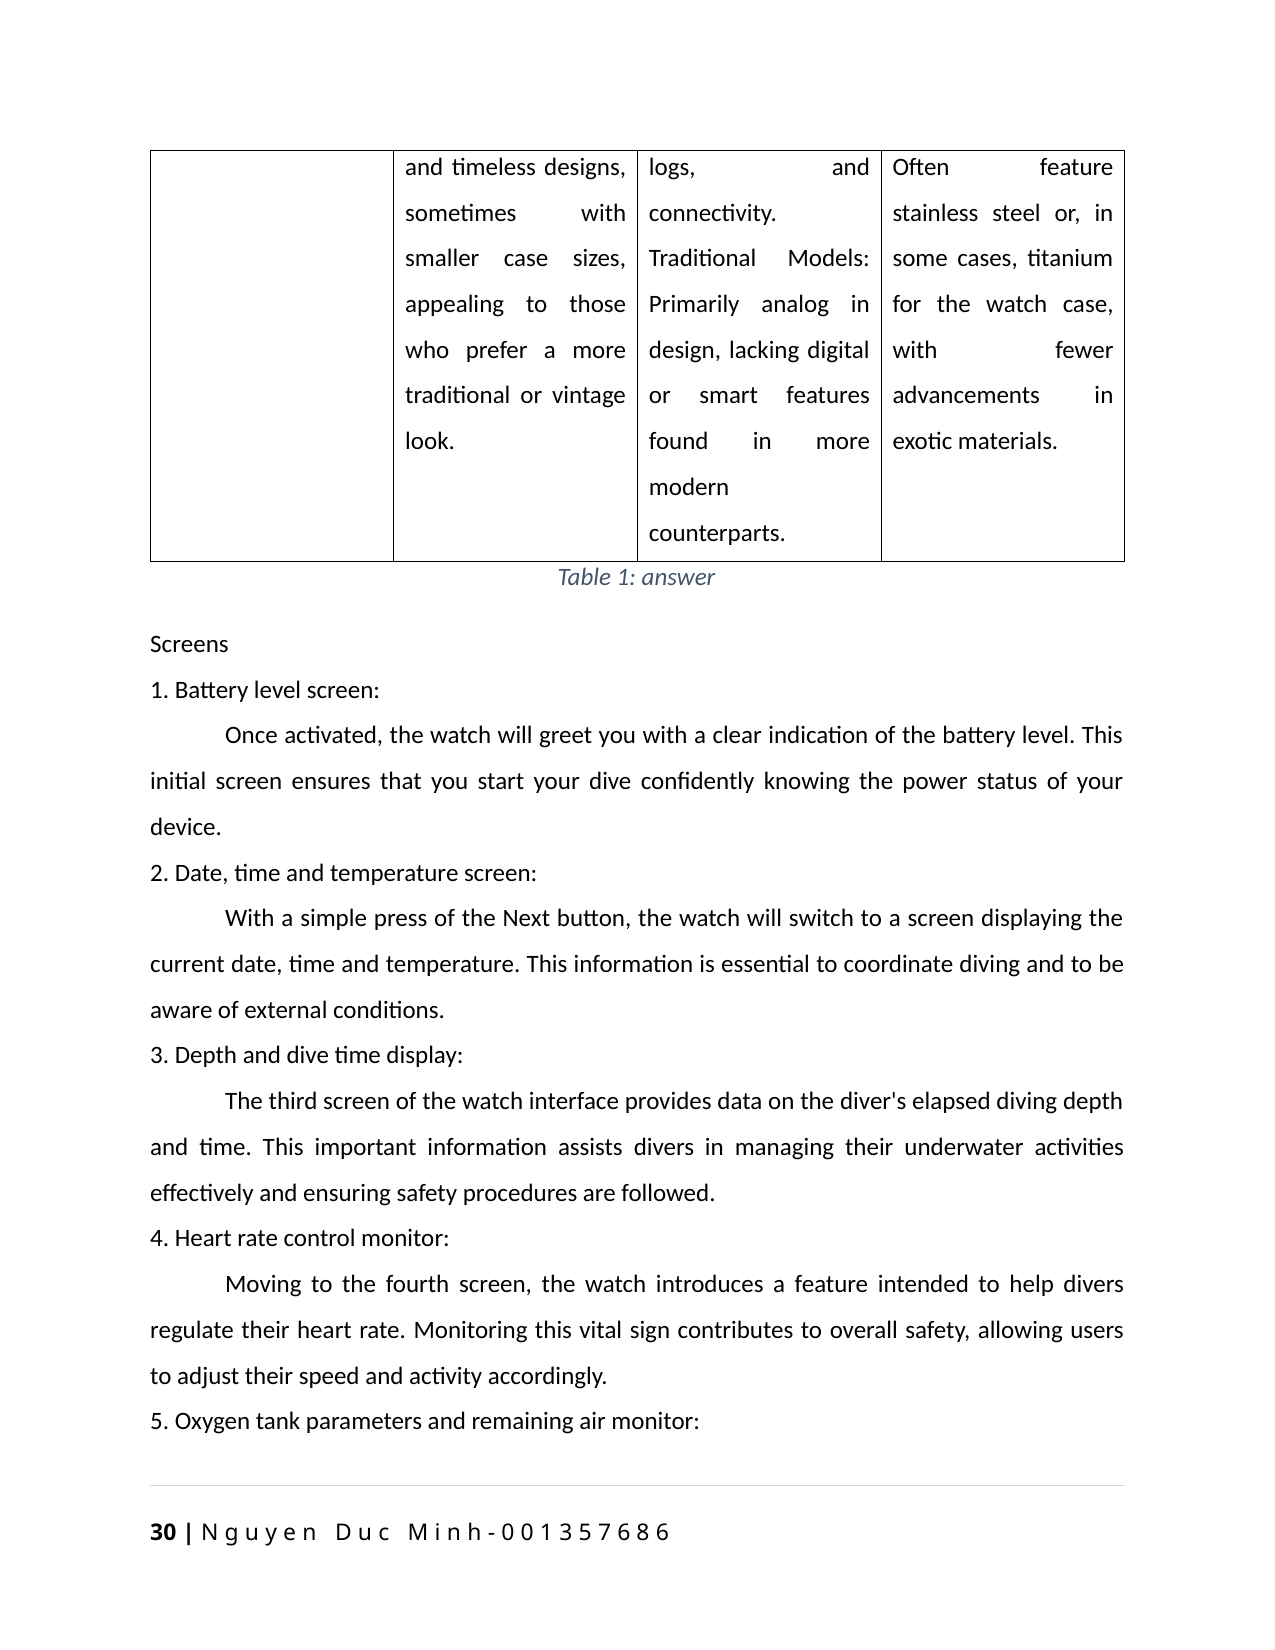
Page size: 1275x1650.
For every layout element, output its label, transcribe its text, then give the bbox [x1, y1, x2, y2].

text Table 1: answer [150, 562, 1125, 592]
list The third screen of the watch interface provides data on the diver's elapsed diving depth and time. This important information assists divers in managing their underwater activities effectively and ensuring safety procedures are followed. [150, 1085, 1125, 1207]
list 2. Date, time and temperature screen: [150, 857, 1125, 887]
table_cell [882, 151, 1124, 561]
list Once activated, the watch will greet you with a clear indication of the battery level. This initial screen ensures that you start your dive confidently knowing the power status of your device. [150, 719, 1125, 842]
list 5. Oxygen tank parameters and remaining air monitor: [150, 1406, 1125, 1436]
list 3. Depth and dive time display: [150, 1040, 1125, 1070]
list 1. Battery level screen: [150, 674, 1125, 704]
list With a simple press of the Next button, the watch will switch to a screen displaying the current date, time and temperature. This information is essential to coordinate diving and to be aware of external conditions. [150, 902, 1125, 1024]
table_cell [394, 151, 637, 561]
list Moving to the fourth screen, the watch introduces a feature intended to help divers regulate their heart rate. Monitoring this vital sign contributes to overall safety, allowing users to adjust their speed and activity accordingly. [150, 1268, 1125, 1390]
list 4. Heart rate control monitor: [150, 1223, 1125, 1253]
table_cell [151, 151, 393, 561]
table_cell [638, 151, 881, 561]
subtitle Screens [150, 628, 1125, 659]
